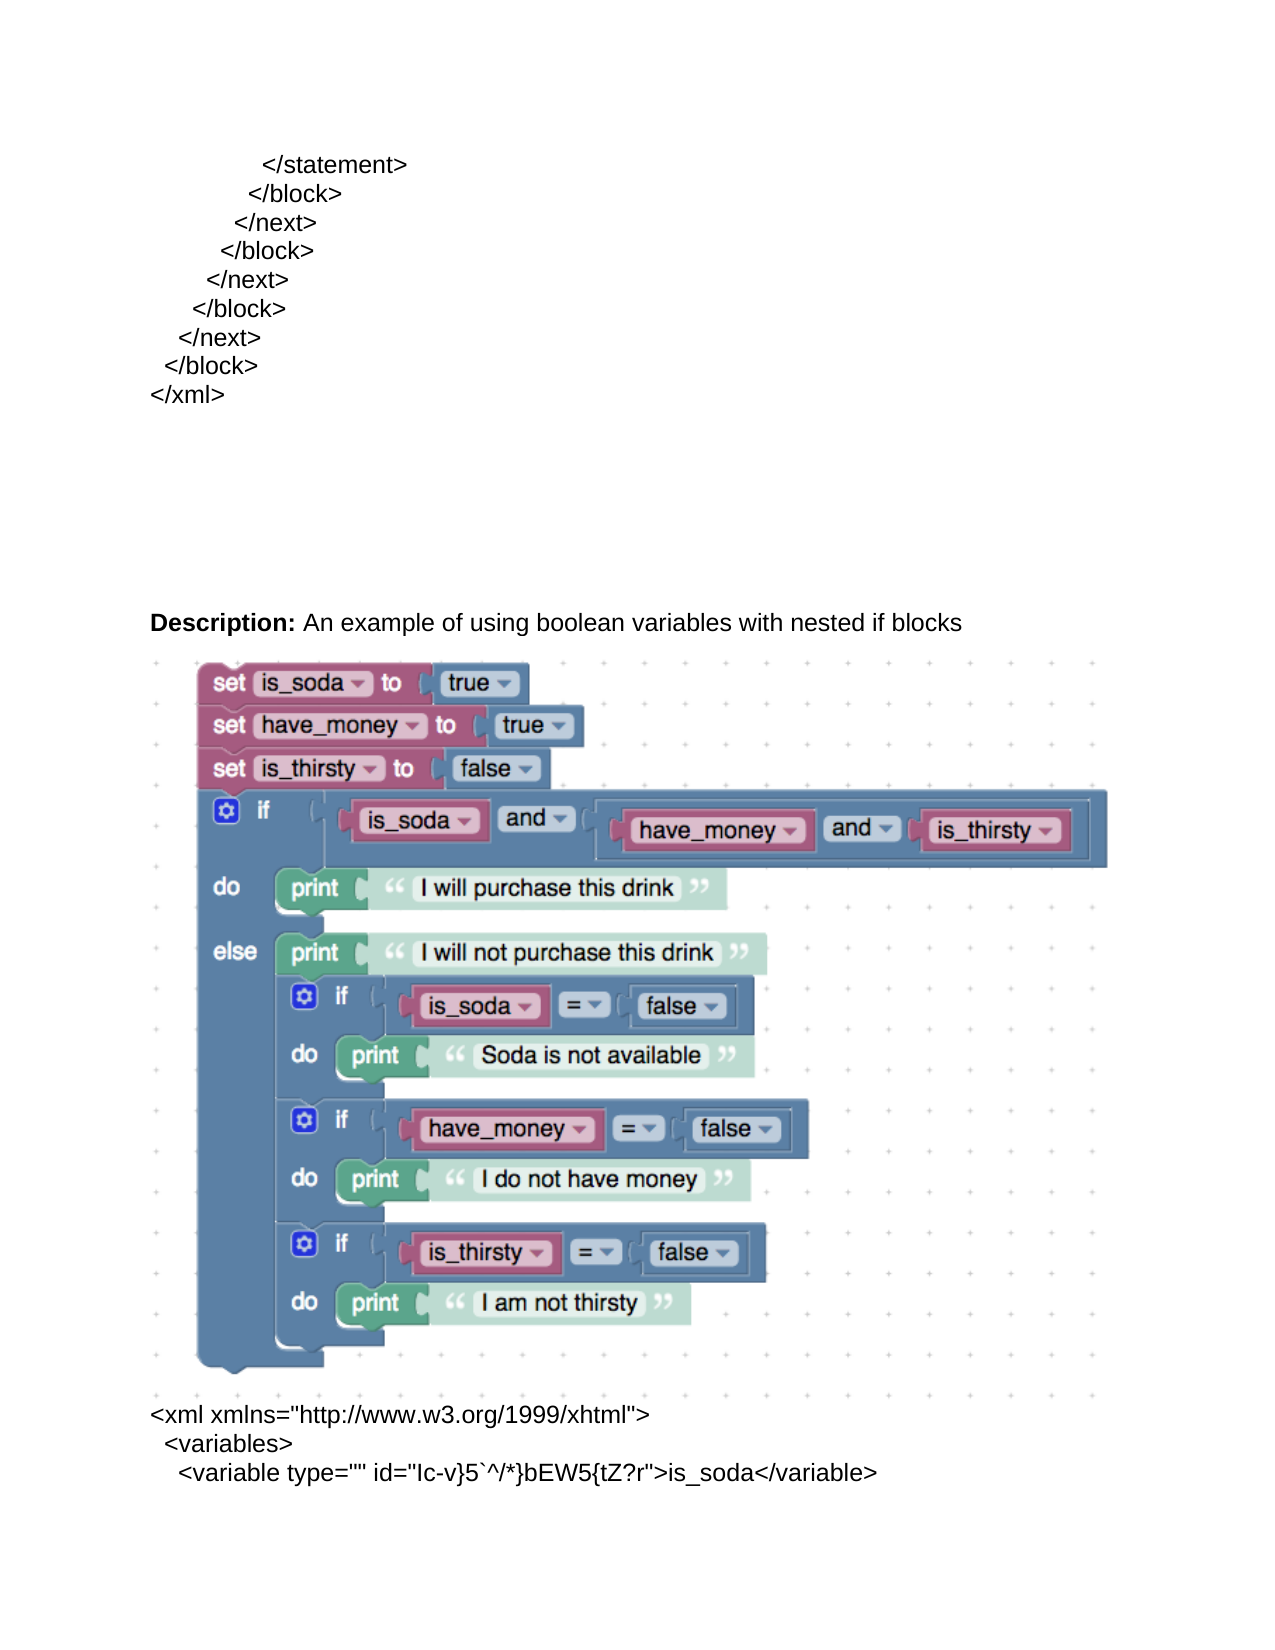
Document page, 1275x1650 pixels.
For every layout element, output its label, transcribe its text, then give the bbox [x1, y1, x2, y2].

text Description: An example of using boolean variables with nested if blocks [150, 608, 1125, 636]
text </block> [150, 179, 1125, 207]
text </xml> [150, 380, 1125, 409]
text </statement> [150, 150, 1125, 179]
text </block> [150, 351, 1125, 380]
text </block> [150, 294, 1125, 322]
text <variable type="" id="Ic-v}5`^/*}bEW5{tZ?r">is_soda</variable> [150, 1458, 1125, 1486]
text </block> [150, 236, 1125, 265]
text <xml xmlns="http://www.w3.org/1999/xhtml"> [150, 1401, 1125, 1429]
text </next> [150, 265, 1125, 294]
text </next> [150, 207, 1125, 236]
picture [150, 636, 1125, 1401]
text </next> [150, 322, 1125, 351]
text <variables> [150, 1429, 1125, 1458]
